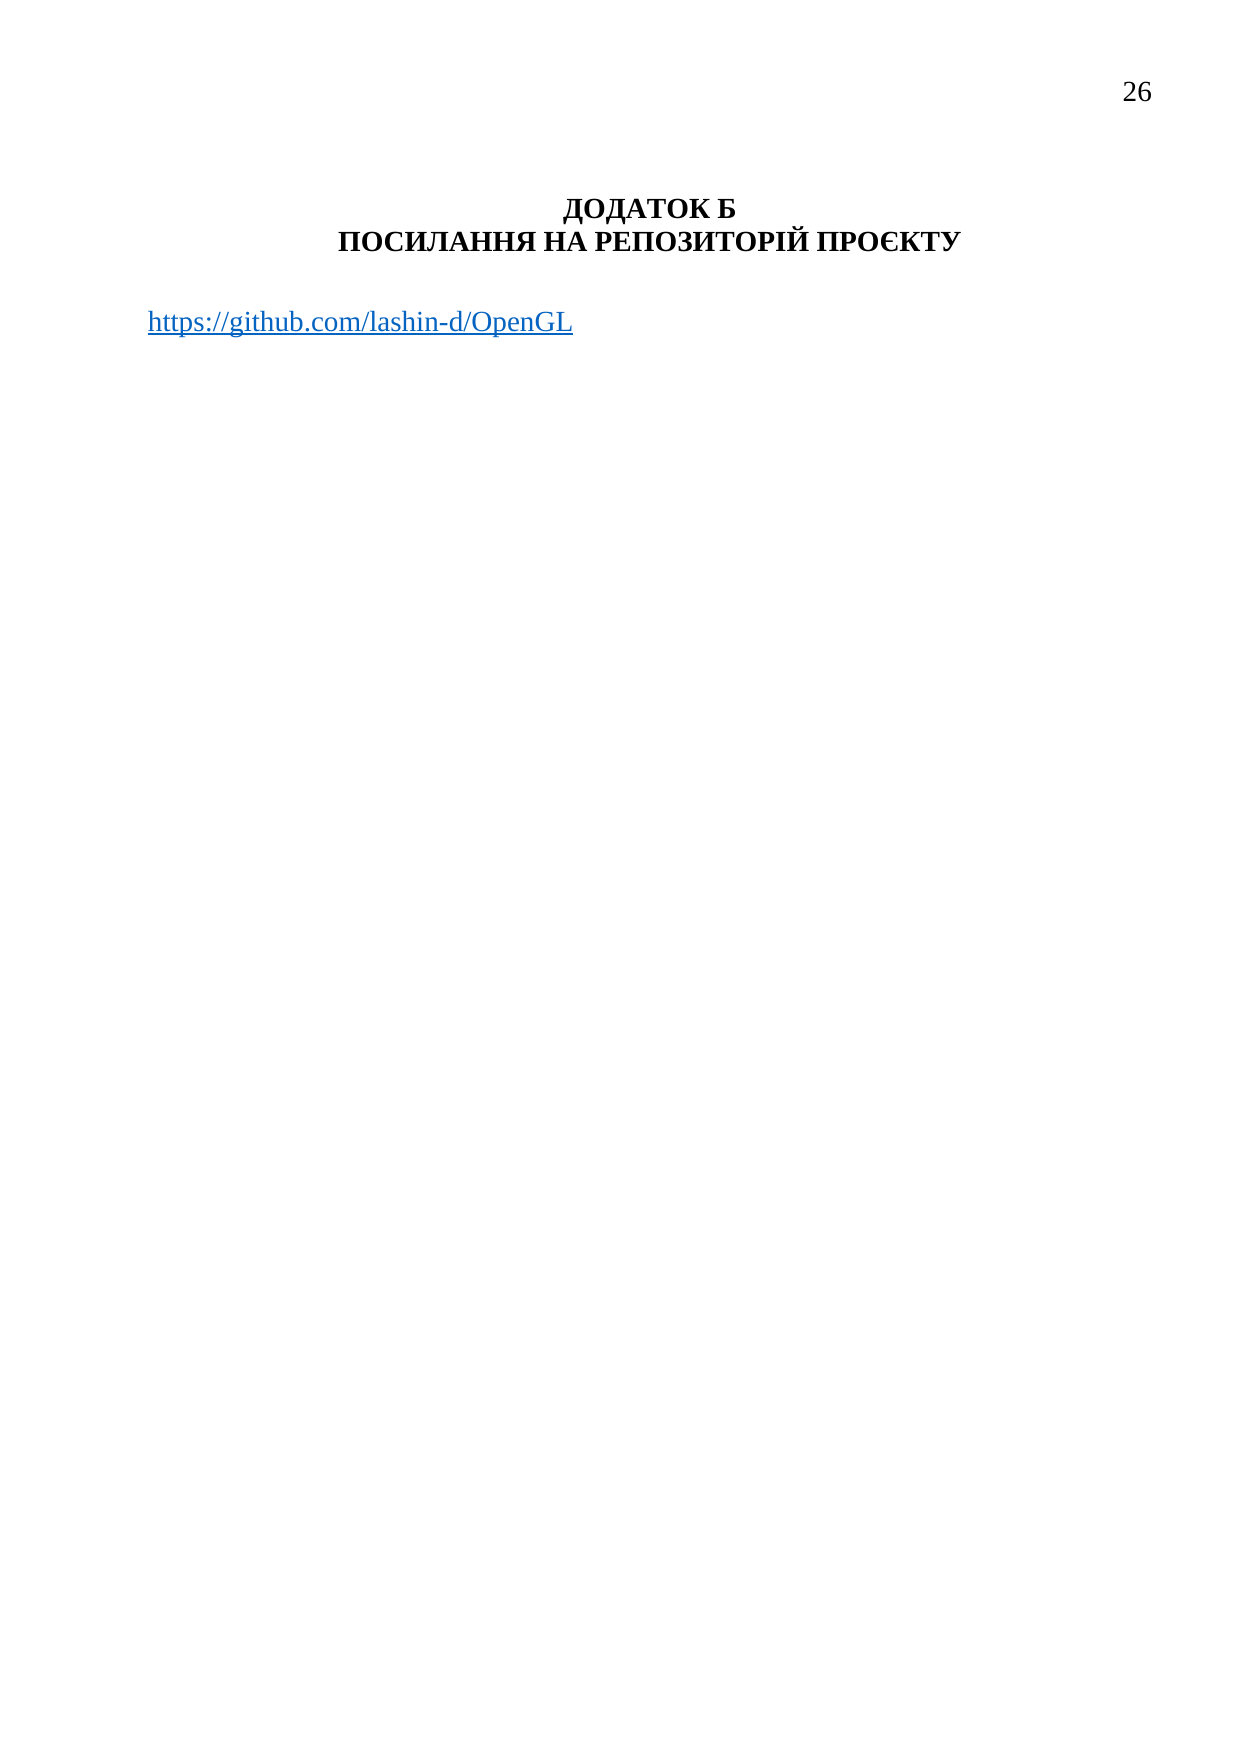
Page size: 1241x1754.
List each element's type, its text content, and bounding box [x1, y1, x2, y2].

text https://github.com/lashin-d/OpenGL [148, 304, 1152, 338]
subtitle додаток б посилання на репозиторій проєкту [148, 191, 1152, 258]
